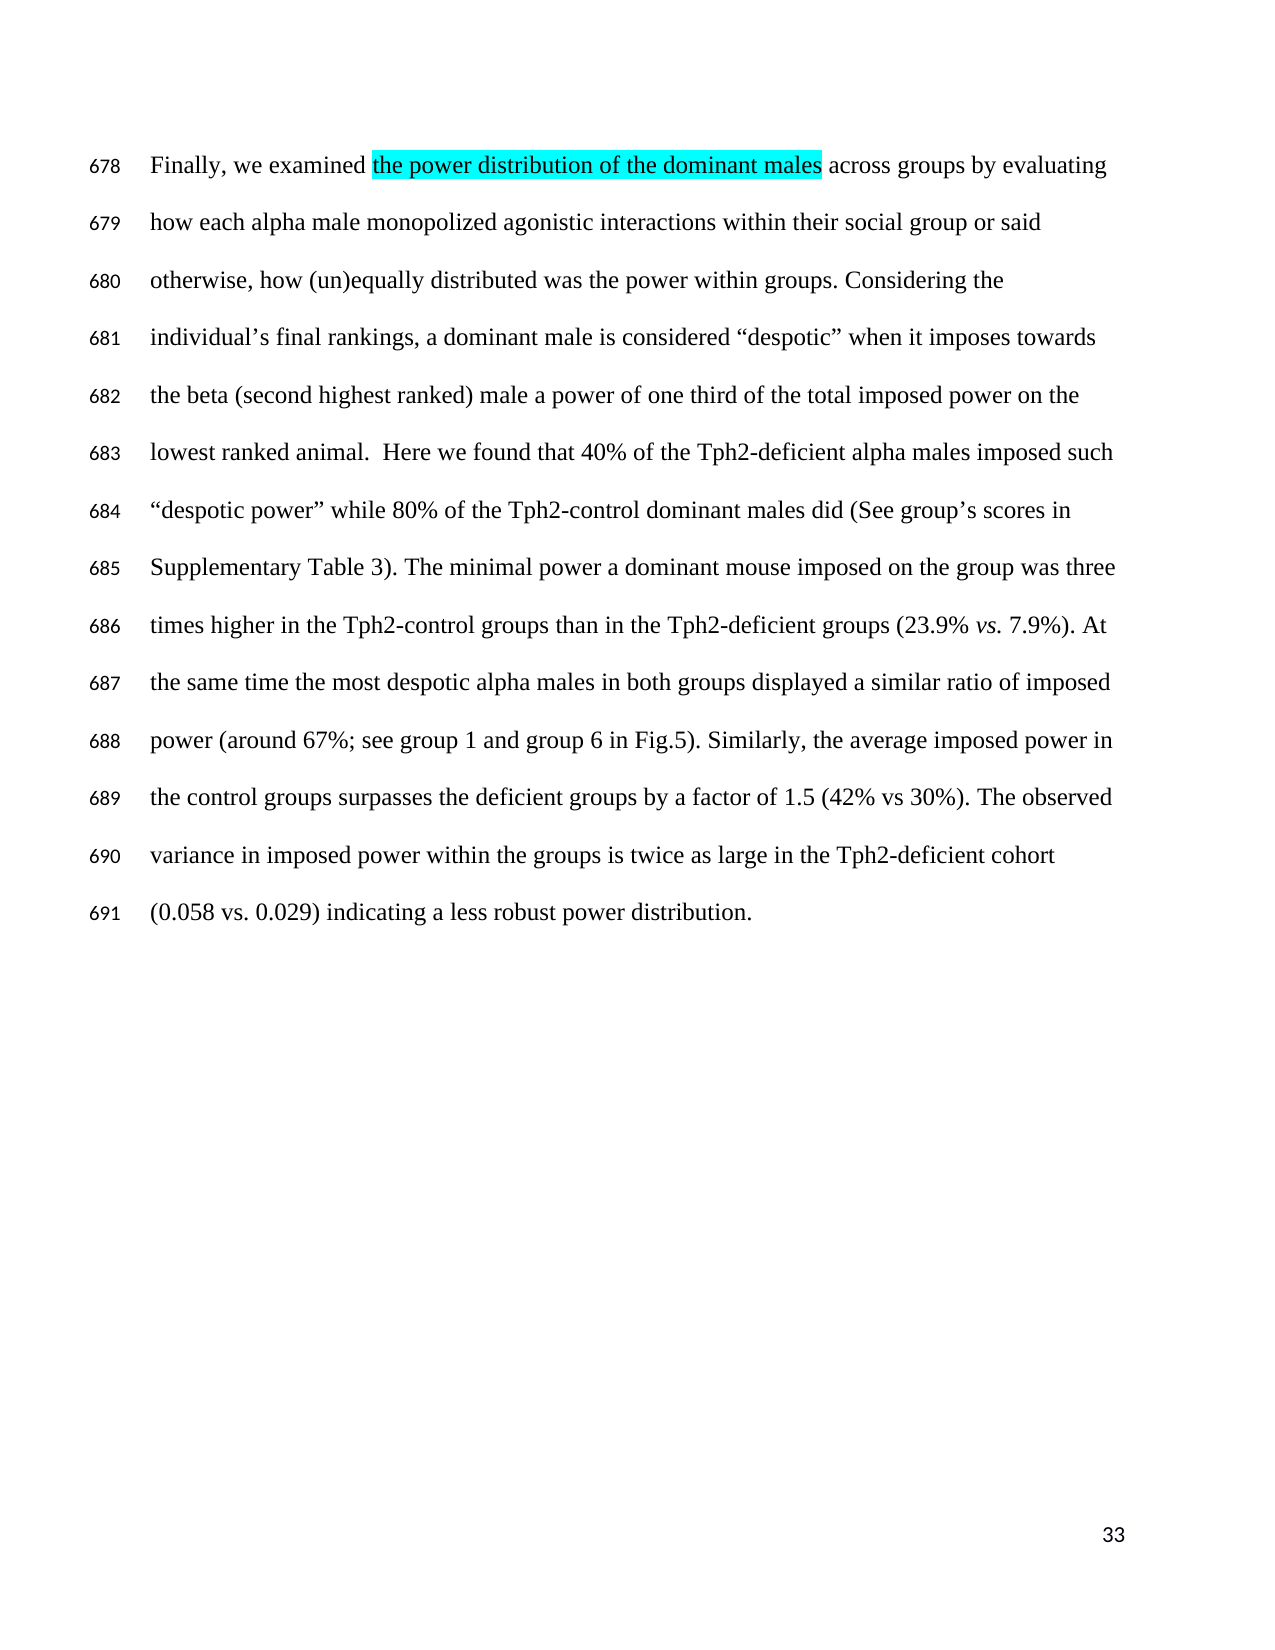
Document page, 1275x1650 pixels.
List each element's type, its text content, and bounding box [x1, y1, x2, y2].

text Finally, we examined the power distribution of the dominant males across groups by evaluating how each alpha male monopolized agonistic interactions within their social group or said otherwise, how (un)equally distributed was the power within groups. Considering the individual’s final rankings, a dominant male is considered “despotic” when it imposes towards the beta (second highest ranked) male a power of one third of the total imposed power on the lowest ranked animal. Here we found that 40% of the Tph2-deficient alpha males imposed such “despotic power” while 80% of the Tph2-control dominant males did (See group’s scores in Supplementary Table 3). The minimal power a dominant mouse imposed on the group was three times higher in the Tph2-control groups than in the Tph2-deficient groups (23.9% vs. 7.9%). At the same time the most despotic alpha males in both groups displayed a similar ratio of imposed power (around 67%; see group 1 and group 6 in Fig.5). Similarly, the average imposed power in the control groups surpasses the deficient groups by a factor of 1.5 (42% vs 30%). The observed variance in imposed power within the groups is twice as large in the Tph2-deficient cohort (0.058 vs. 0.029) indicating a less robust power distribution. [150, 150, 1125, 926]
